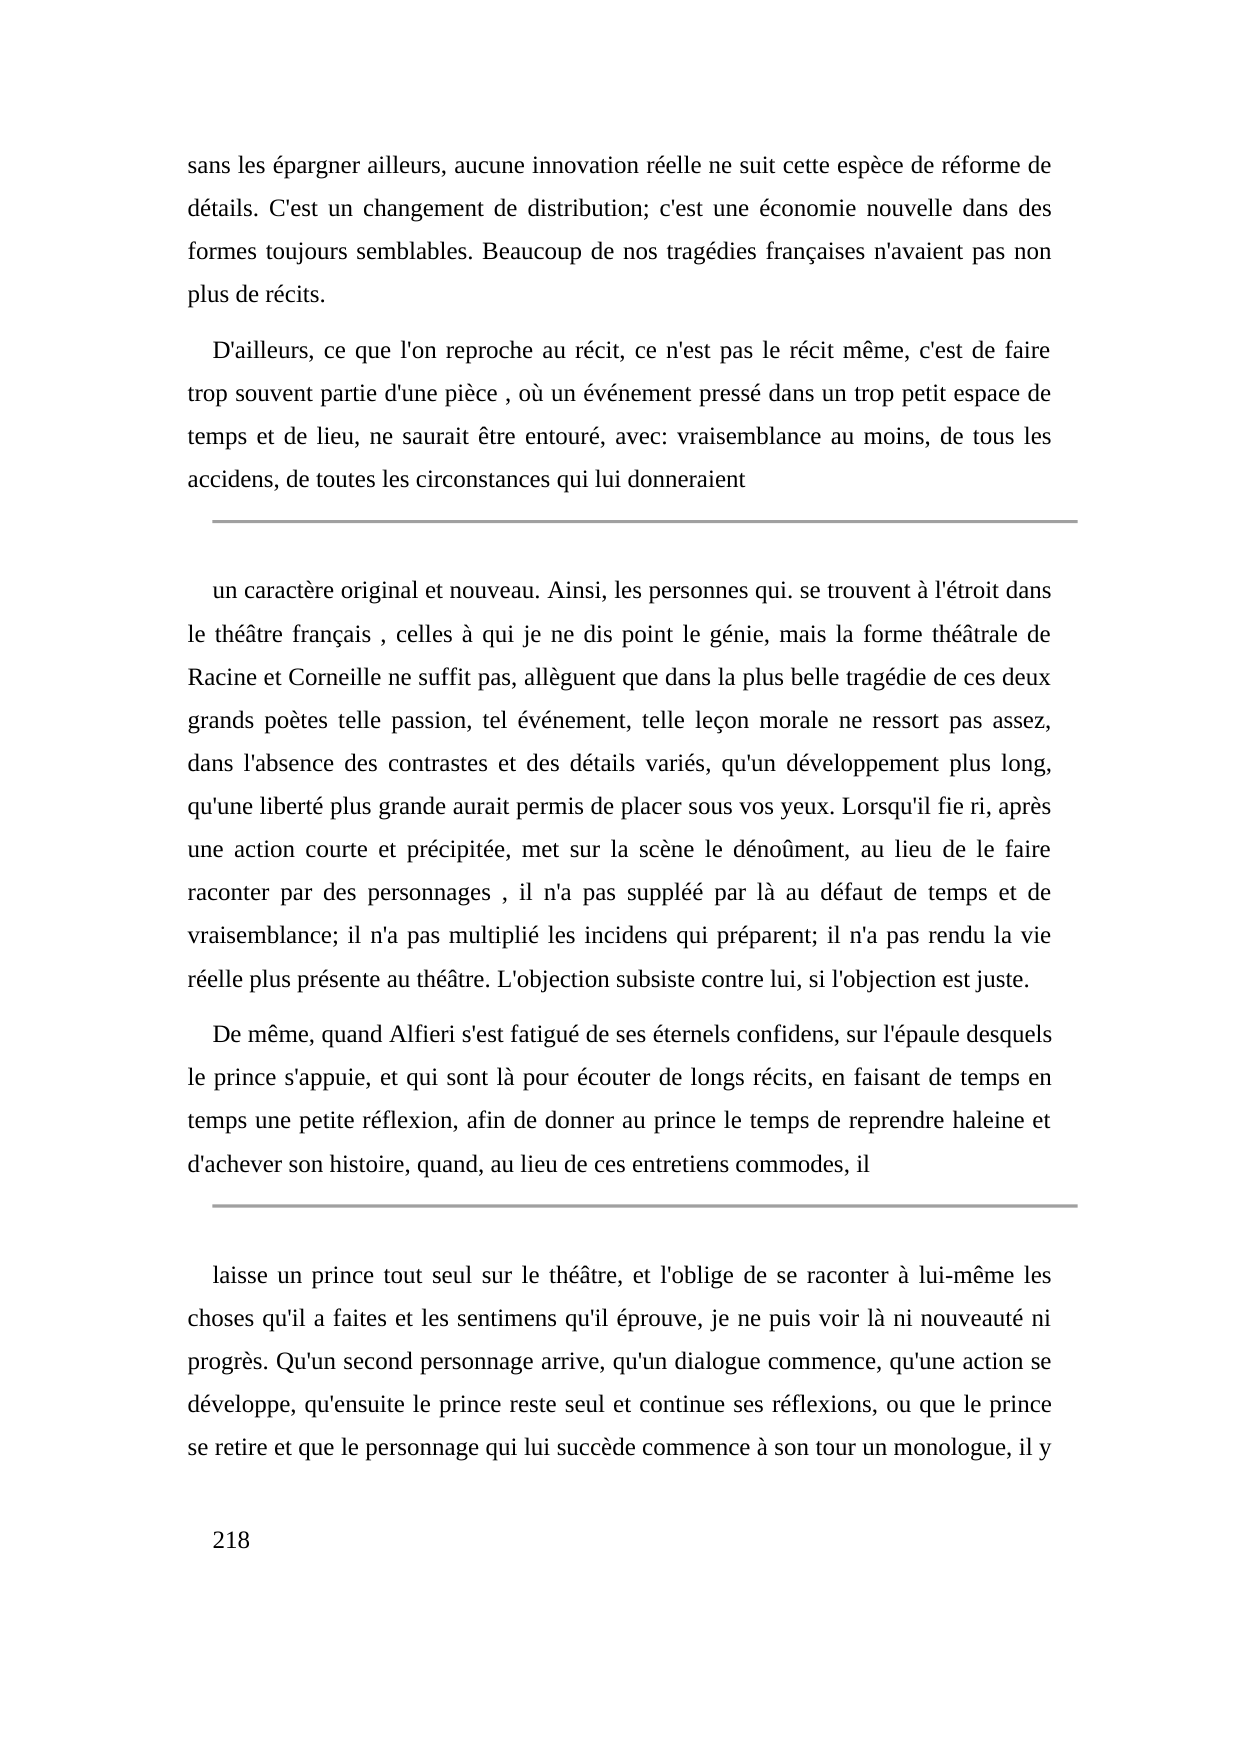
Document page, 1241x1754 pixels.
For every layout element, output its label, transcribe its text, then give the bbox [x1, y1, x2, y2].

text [187, 150, 1053, 308]
text D'ailleurs, ce que l'on reproche au récit, ce n'est pas le récit même, c'est de faire trop souvent partie d'une pièce , où un événement pressé dans un trop petit espace de temps et de lieu, ne saurait être entouré, avec: vraisemblance au moins, de tous les accidens, de toutes les circonstances qui lui donneraient [187, 335, 1053, 493]
text De même, quand Alfieri s'est fatigué de ses éternels confidens, sur l'épaule desquels le prince s'appuie, et qui sont là pour écouter de longs récits, en faisant de temps en temps une petite réflexion, afin de donner au prince le temps de reprendre haleine et d'achever son histoire, quand, au lieu de ces entretiens commodes, il [187, 1019, 1053, 1177]
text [187, 1260, 1053, 1461]
text un caractère original et nouveau. Ainsi, les personnes qui. se trouvent à l'étroit dans le théâtre français , celles à qui je ne dis point le génie, mais la forme théâtrale de Racine et Corneille ne suffit pas, allèguent que dans la plus belle tragédie de ces deux grands poètes telle passion, tel événement, telle leçon morale ne ressort pas assez, dans l'absence des contrastes et des détails variés, qu'un développement plus long, qu'une liberté plus grande aurait permis de placer sous vos yeux. Lorsqu'il fie ri, après une action courte et précipitée, met sur la scène le dénoûment, au lieu de le faire raconter par des personnages , il n'a pas suppléé par là au défaut de temps et de vraisemblance; il n'a pas multiplié les incidens qui préparent; il n'a pas rendu la vie réelle plus présente au théâtre. L'objection subsiste contre lui, si l'objection est juste. [187, 576, 1053, 992]
